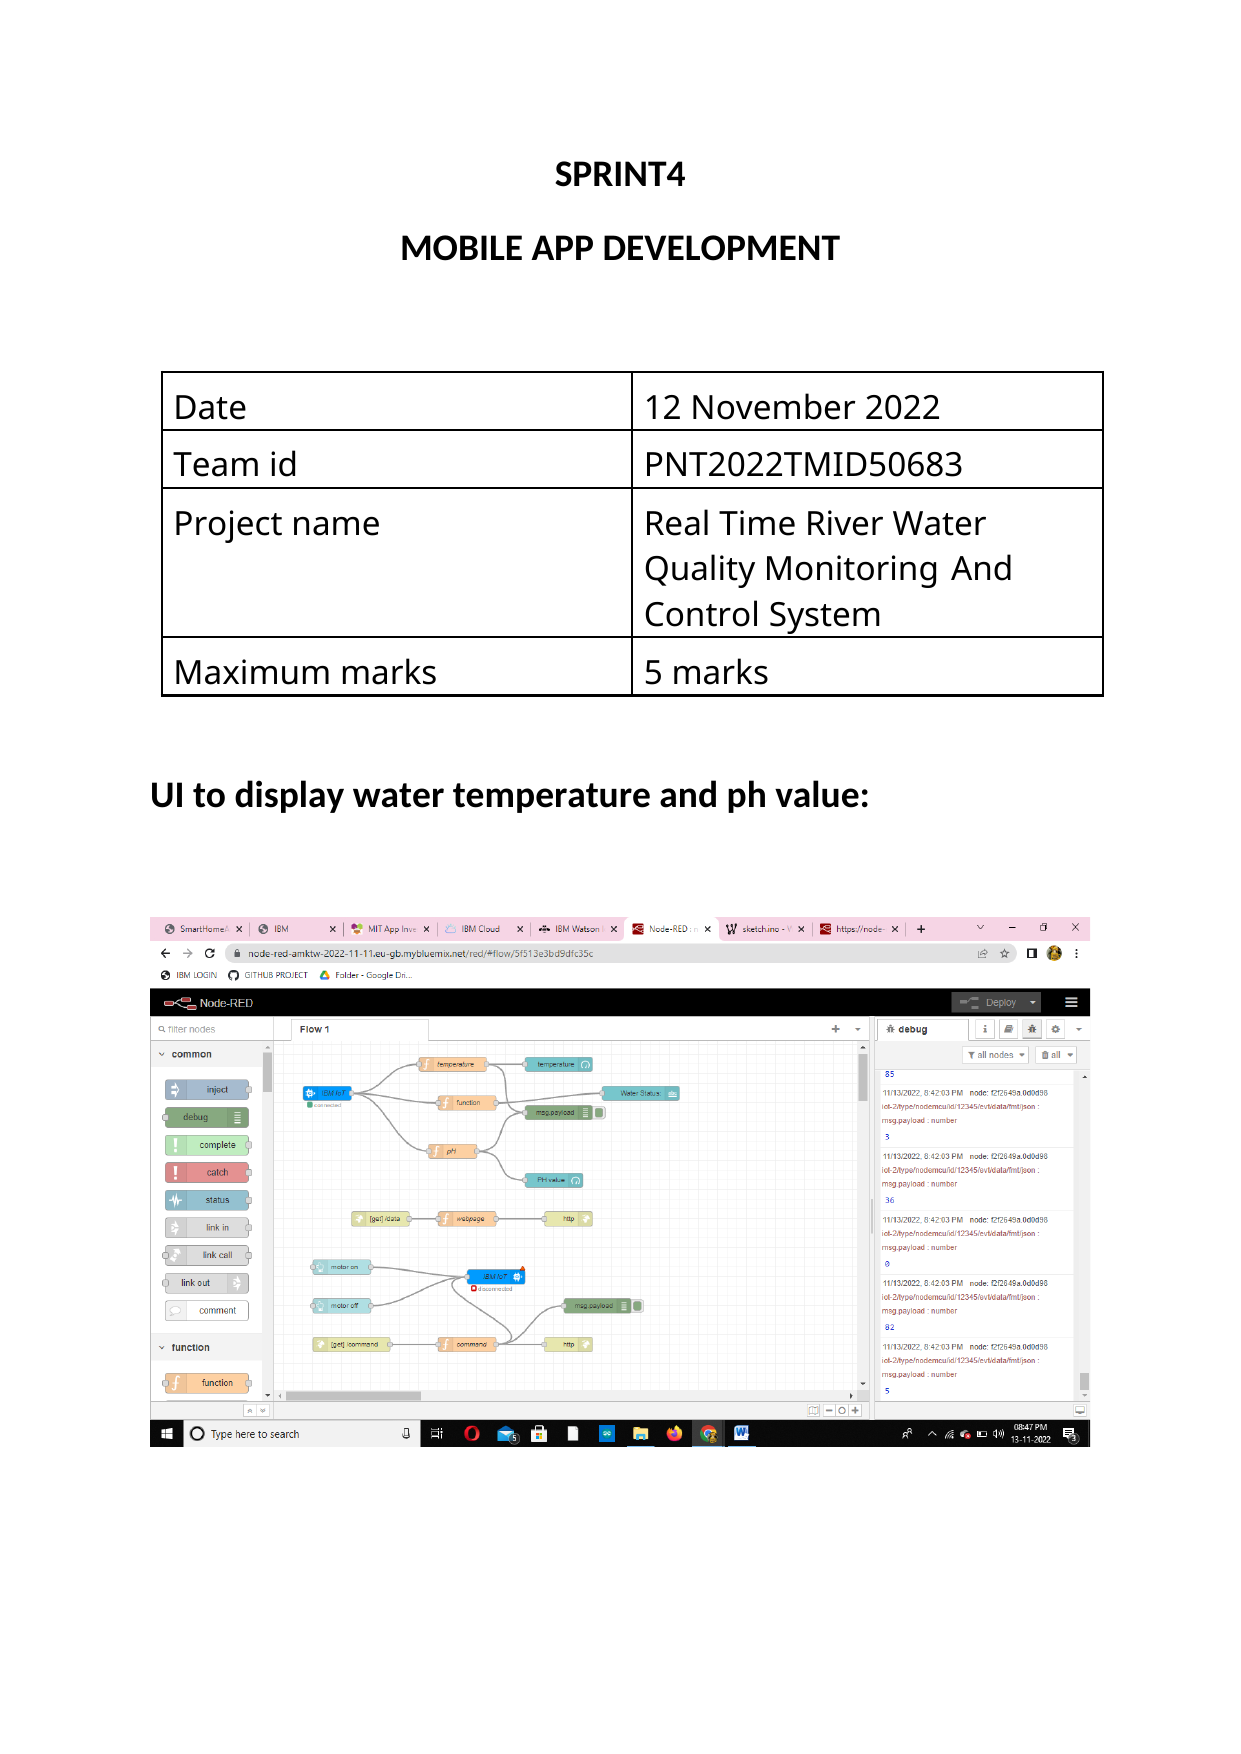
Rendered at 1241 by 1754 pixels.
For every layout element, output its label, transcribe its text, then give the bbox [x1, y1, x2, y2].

table_header 12 November 2022 [633, 373, 1102, 429]
table_header Date [163, 373, 631, 429]
table_cell Real Time River Water Quality Monitoring And Control System [633, 489, 1102, 636]
table_cell 5 marks [633, 638, 1102, 694]
table_cell Maximum marks [163, 638, 631, 694]
table_cell Team id [163, 431, 631, 487]
table_cell PNT2022TMID50683 [633, 431, 1102, 487]
text MOBILE APP DEVELOPMENT [150, 223, 1090, 269]
text SPRINT4 [150, 150, 1090, 196]
text UI to display water temperature and ph value: [150, 771, 1090, 816]
table_cell Project name [163, 489, 631, 636]
picture [150, 917, 1091, 1447]
